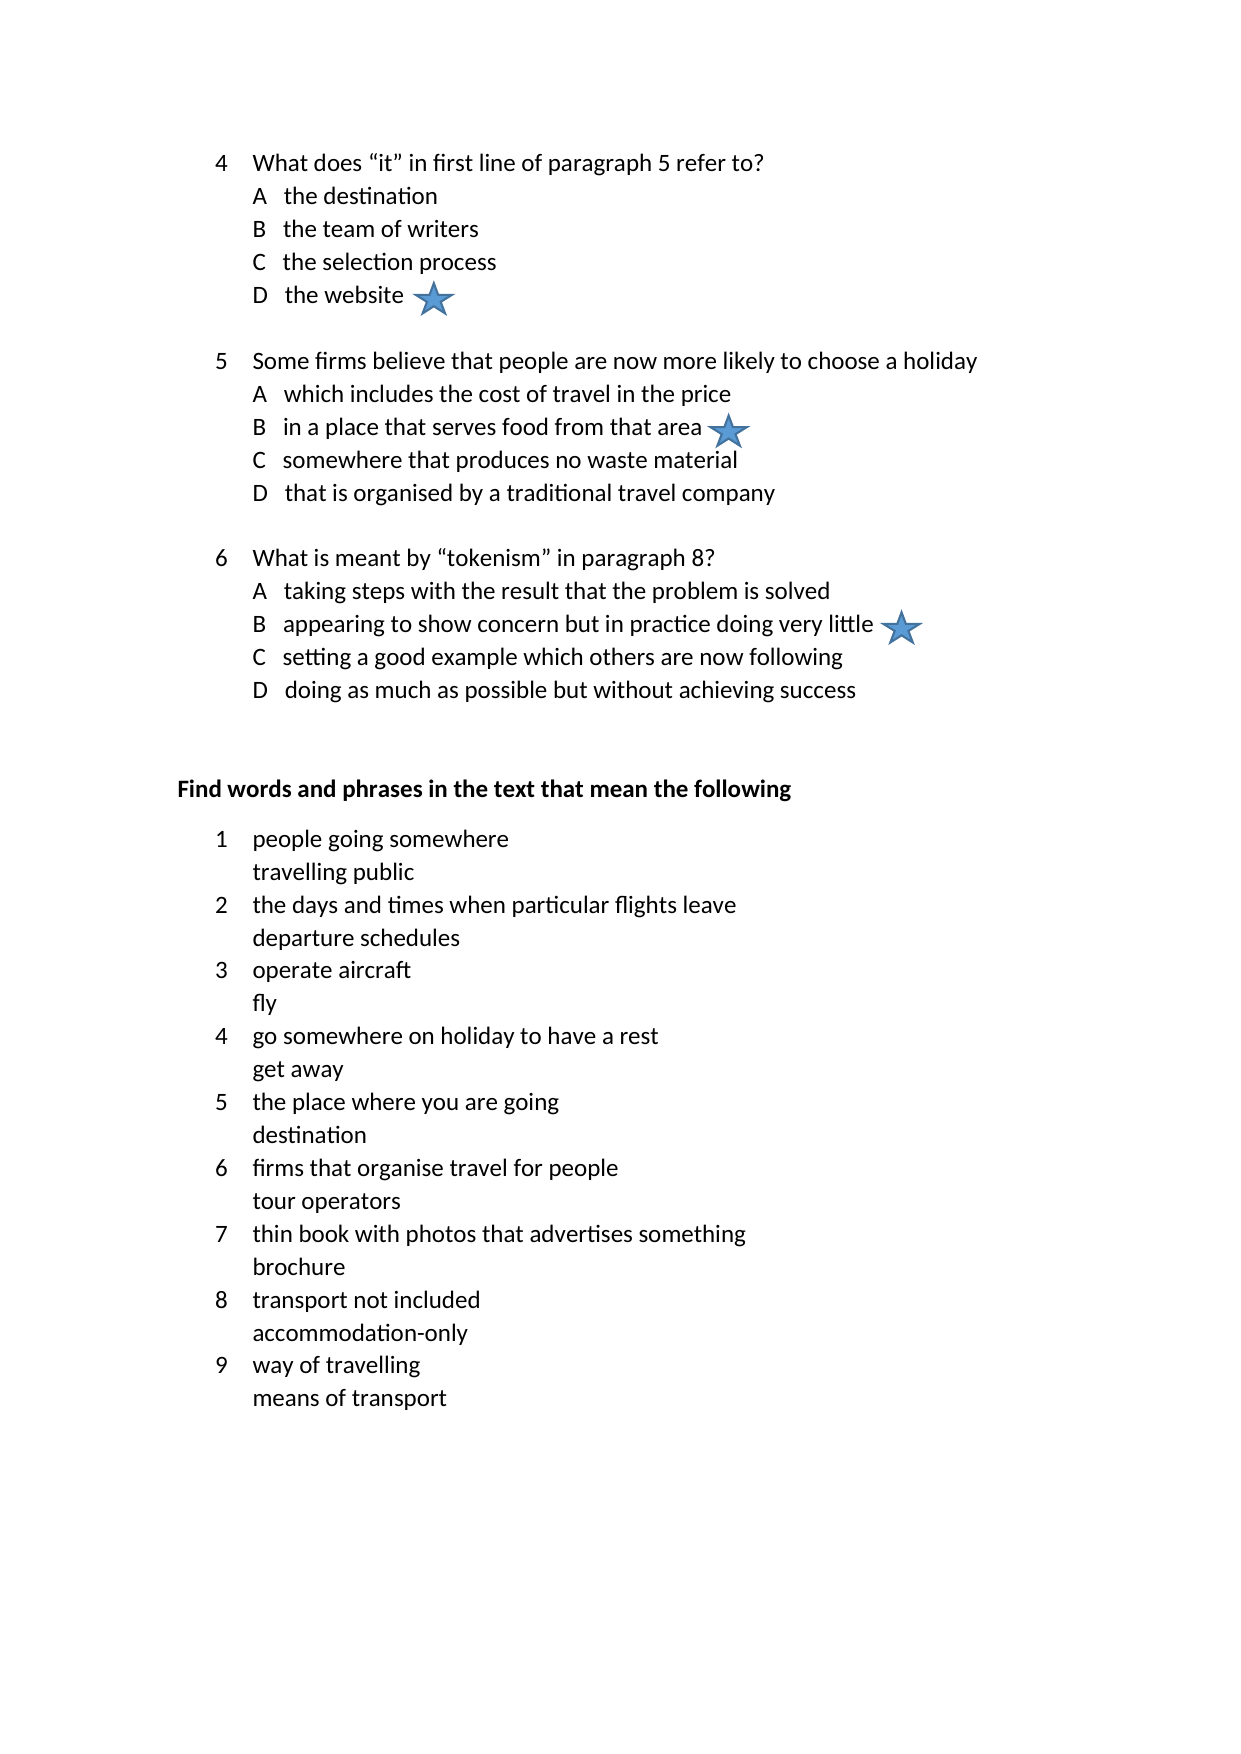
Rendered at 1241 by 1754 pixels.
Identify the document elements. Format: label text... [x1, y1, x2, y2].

list A the destination [252, 181, 1063, 211]
list get away [252, 1053, 1063, 1084]
list C the selection process [252, 246, 1063, 277]
list go somewhere on holiday to have a rest [215, 1021, 1063, 1051]
list thin book with photos that advertises something [215, 1218, 1063, 1248]
list D the website [252, 279, 1063, 310]
list C somewhere that produces no waste material [252, 444, 1063, 474]
list What does “it” in first line of paragraph 5 refer to? [215, 148, 1063, 178]
list people going somewhere [215, 823, 1063, 853]
list A taking steps with the result that the problem is solved [252, 576, 1063, 606]
list C setting a good example which others are now following [252, 641, 1063, 672]
list D that is organised by a traditional travel company [252, 477, 1063, 507]
list accommodation-only [252, 1317, 1063, 1347]
list the days and times when particular flights leave [215, 889, 1063, 919]
text Find words and phrases in the text that mean the following [177, 773, 1063, 804]
list tour operators [252, 1185, 1063, 1216]
list B appearing to show concern but in practice doing very little [252, 608, 1063, 639]
list A which includes the cost of travel in the price [252, 378, 1063, 408]
list travelling public [252, 856, 1063, 886]
list Some firms believe that people are now more likely to choose a holiday [215, 345, 1063, 376]
list brochure [252, 1251, 1063, 1281]
list departure schedules [252, 922, 1063, 952]
list firms that organise travel for people [215, 1152, 1063, 1183]
list means of transport [252, 1383, 1063, 1413]
list transport not included [215, 1284, 1063, 1314]
list the place where you are going [215, 1086, 1063, 1117]
list D doing as much as possible but without achieving success [252, 674, 1063, 705]
list fly [252, 988, 1063, 1018]
list B in a place that serves food from that area [252, 411, 1063, 441]
list What is meant by “tokenism” in paragraph 8? [215, 543, 1063, 573]
list way of travelling [215, 1350, 1063, 1380]
list destination [252, 1119, 1063, 1150]
list operate aircraft [215, 955, 1063, 985]
list B the team of writers [252, 213, 1063, 244]
